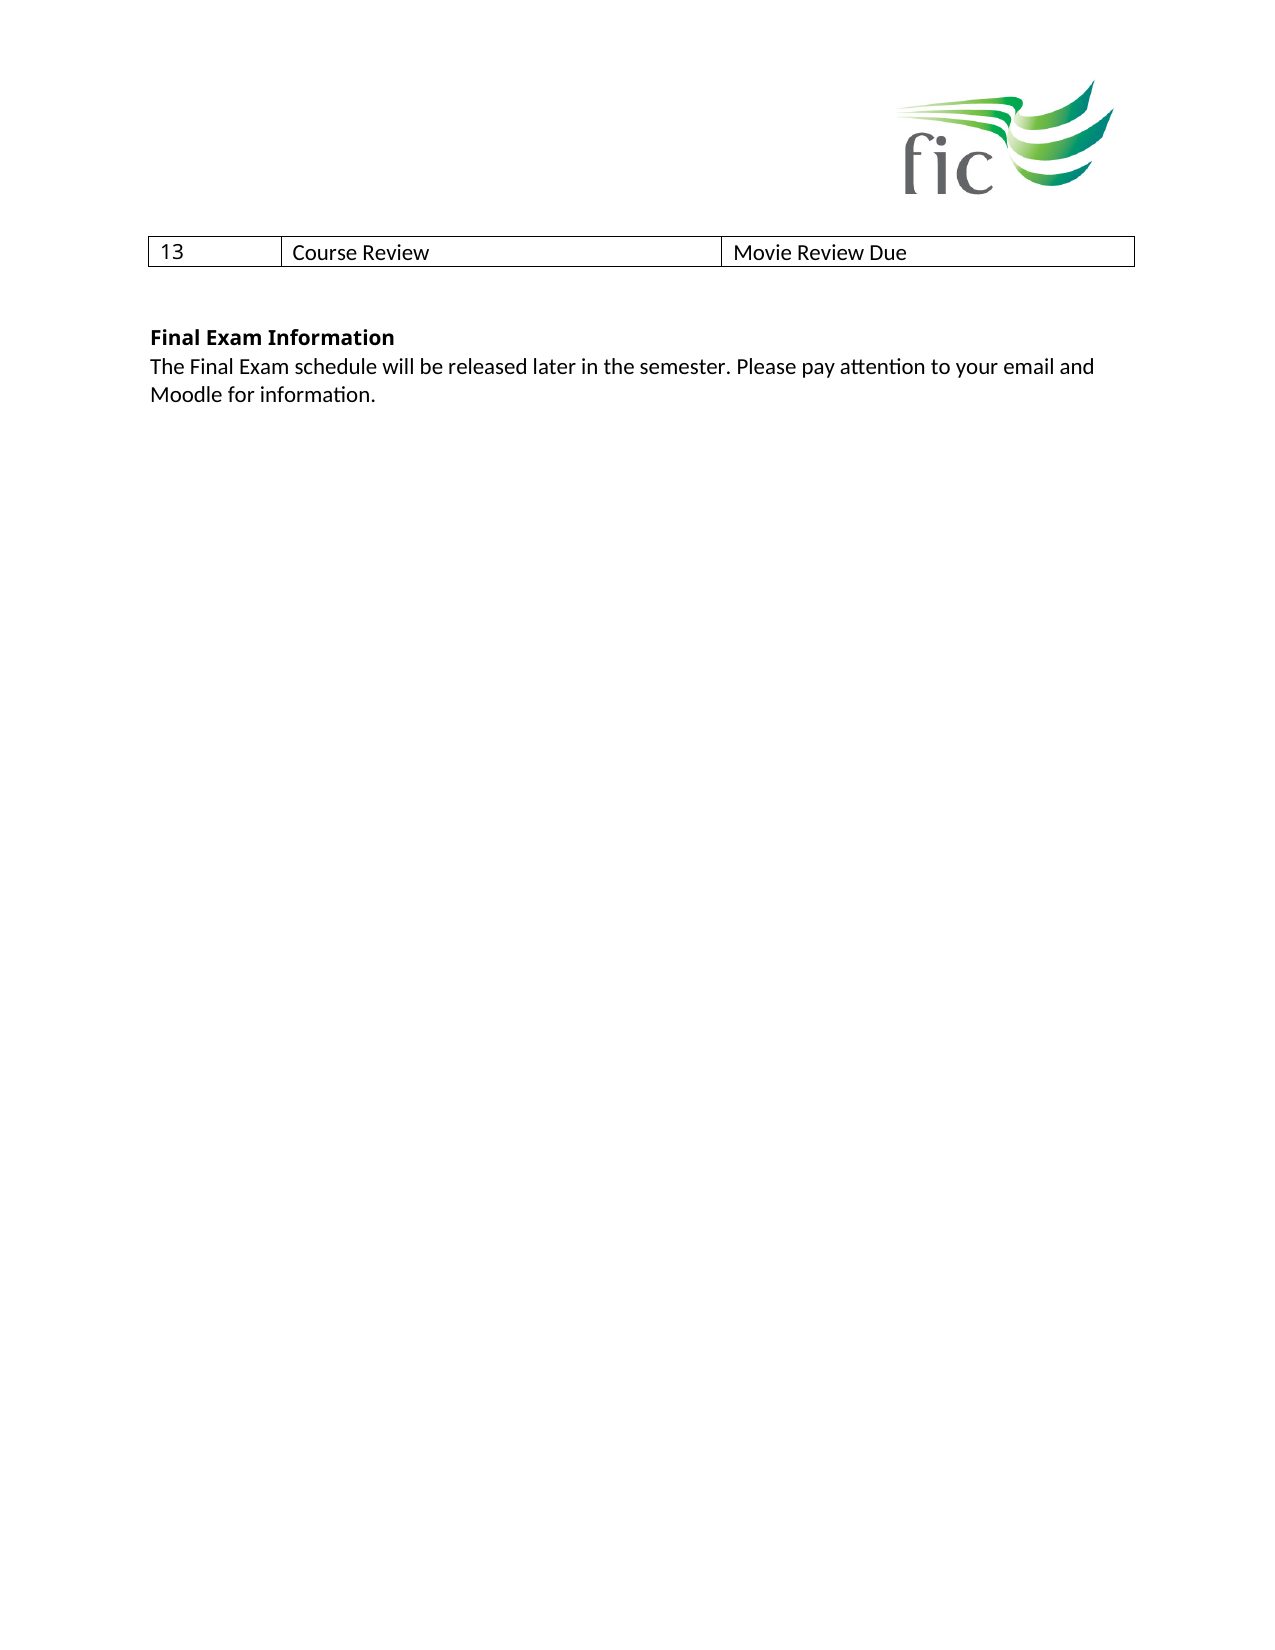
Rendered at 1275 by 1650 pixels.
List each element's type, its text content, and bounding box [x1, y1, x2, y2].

table_cell 13 [149, 237, 281, 266]
picture [897, 73, 1125, 209]
text Final Exam Information [150, 323, 1125, 352]
